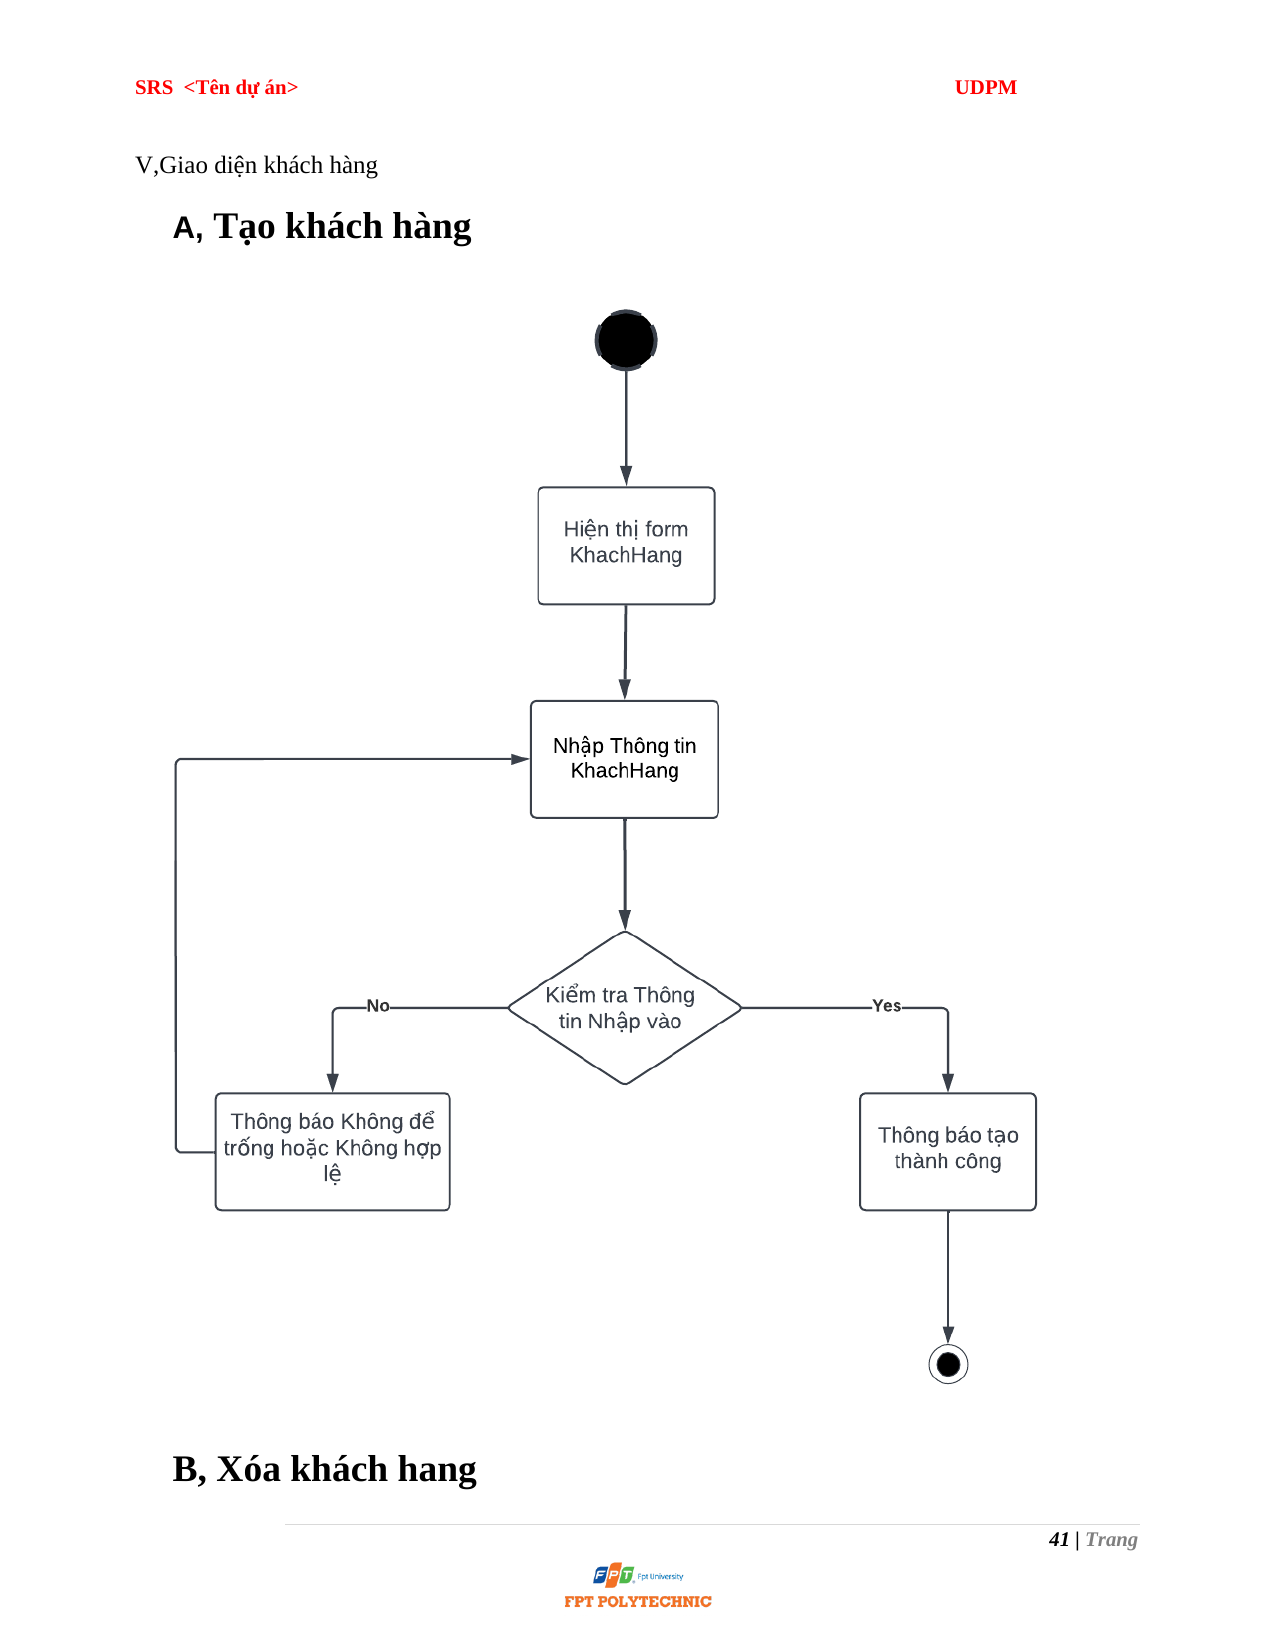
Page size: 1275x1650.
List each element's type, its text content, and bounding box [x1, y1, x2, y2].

text V,Giao diện khách hàng [135, 150, 1140, 179]
subtitle B, Xóa khách hang [172, 1447, 1140, 1490]
picture [135, 271, 1076, 1422]
picture [563, 1552, 712, 1625]
subtitle A, Tạo khách hàng [172, 204, 1140, 247]
